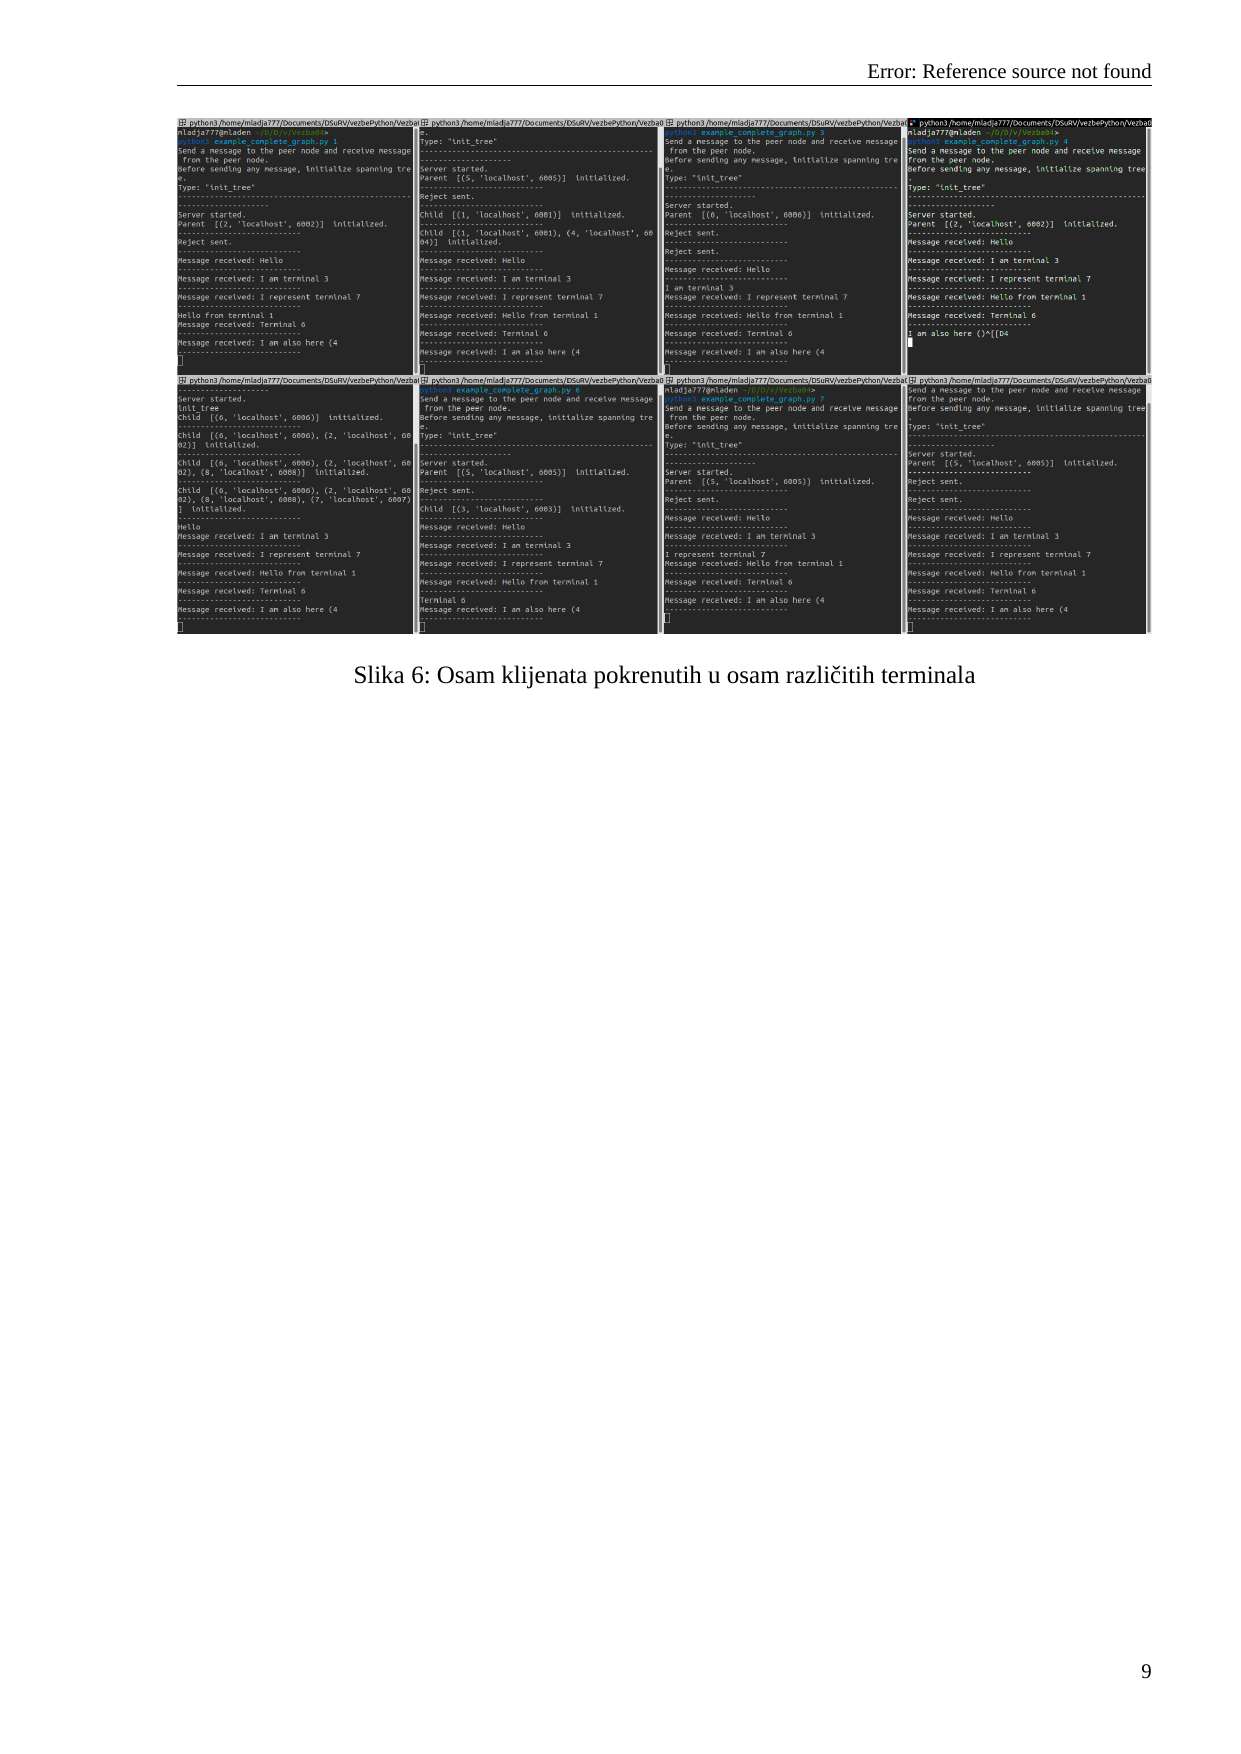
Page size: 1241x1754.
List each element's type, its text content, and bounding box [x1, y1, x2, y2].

picture [177, 118, 1152, 634]
